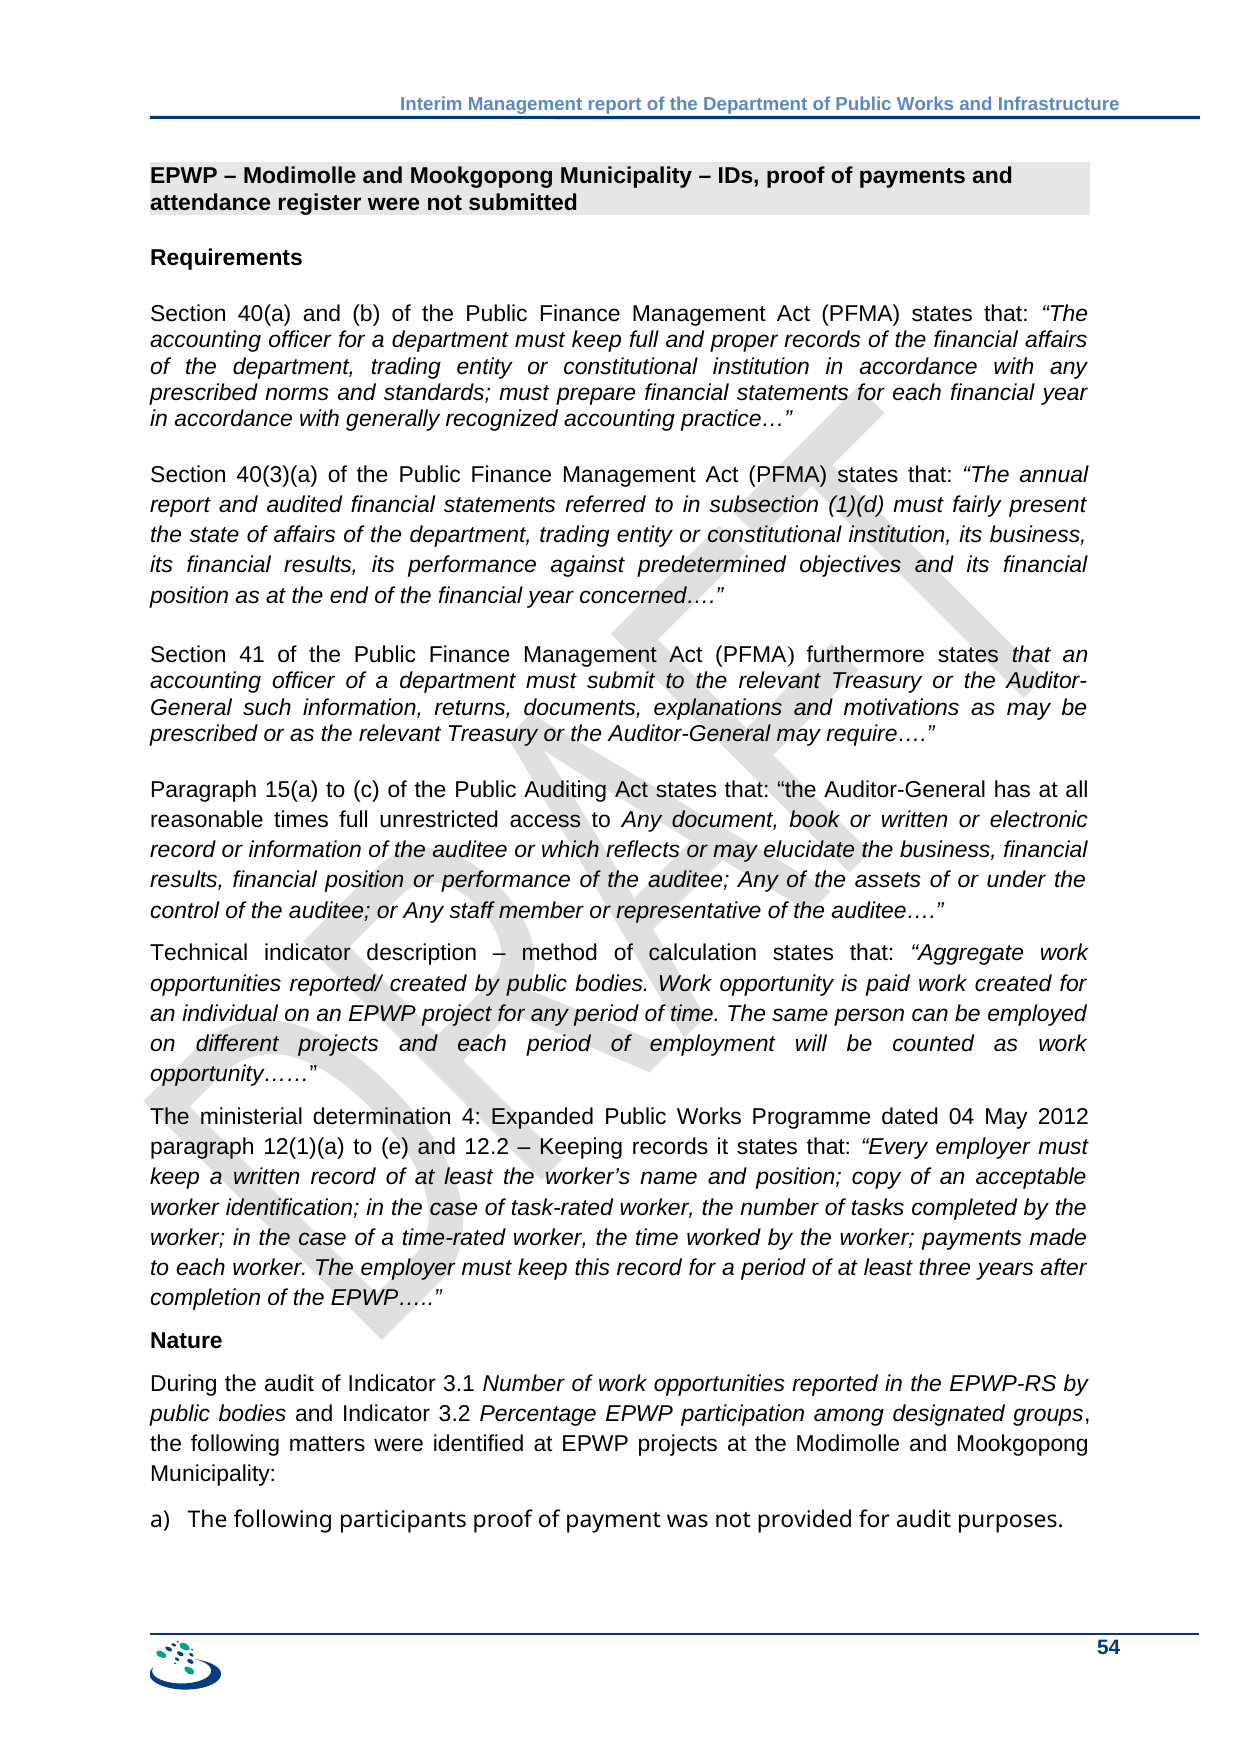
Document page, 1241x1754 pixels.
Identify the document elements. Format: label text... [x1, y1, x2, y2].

text During the audit of Indicator 3.1 Number of work opportunities reported in the EPWP-RS by public bodies and Indicator 3.2 Percentage EPWP participation among designated groups, the following matters were identified at EPWP projects at the Modimolle and Mookgopong Municipality: [150, 1369, 1090, 1486]
subtitle EPWP – Modimolle and Mookgopong Municipality – IDs, proof of payments and attendance register were not submitted [150, 162, 1090, 215]
text Nature [150, 1327, 1090, 1353]
text The ministerial determination 4: Expanded Public Works Programme dated 04 May 2012 paragraph 12(1)(a) to (e) and 12.2 – Keeping records it states that: “Every employer must keep a written record of at least the worker’s name and position; copy of an acceptable worker identification; in the case of task-rated worker, the number of tasks completed by the worker; in the case of a time-rated worker, the time worked by the worker; payments made to each worker. The employer must keep this record for a period of at least three years after completion of the EPWP…..” [150, 1103, 1090, 1310]
text Section 41 of the Public Finance Management Act (PFMA) furthermore states that an accounting officer of a department must submit to the relevant Treasury or the Auditor-General such information, returns, documents, explanations and motivations as may be prescribed or as the relevant Treasury or the Auditor-General may require….” [150, 641, 1090, 747]
text Section 40(3)(a) of the Public Finance Management Act (PFMA) states that: “The annual report and audited financial statements referred to in subsection (1)(d) must fairly present the state of affairs of the department, trading entity or constitutional institution, its business, its financial results, its performance against predetermined objectives and its financial position as at the end of the financial year concerned….” [150, 461, 1090, 608]
text Section 40(a) and (b) of the Public Finance Management Act (PFMA) states that: “The accounting officer for a department must keep full and proper records of the financial affairs of the department, trading entity or constitutional institution in accordance with any prescribed norms and standards; must prepare financial statements for each financial year in accordance with generally recognized accounting practice…” [150, 300, 1090, 432]
text Requirements [150, 244, 1090, 271]
text Paragraph 15(a) to (c) of the Public Auditing Act states that: “the Auditor-General has at all reasonable times full unrestricted access to Any document, book or written or electronic record or information of the auditee or which reflects or may elucidate the business, financial results, financial position or performance of the auditee; Any of the assets of or under the control of the auditee; or Any staff member or representative of the auditee….” [150, 776, 1090, 923]
list The following participants proof of payment was not provided for audit purposes. [150, 1503, 1090, 1534]
text Technical indicator description – method of calculation states that: “Aggregate work opportunities reported/ created by public bodies. Work opportunity is paid work created for an individual on an EPWP project for any period of time. The same person can be employed on different projects and each period of employment will be counted as work opportunity……” [150, 939, 1090, 1086]
